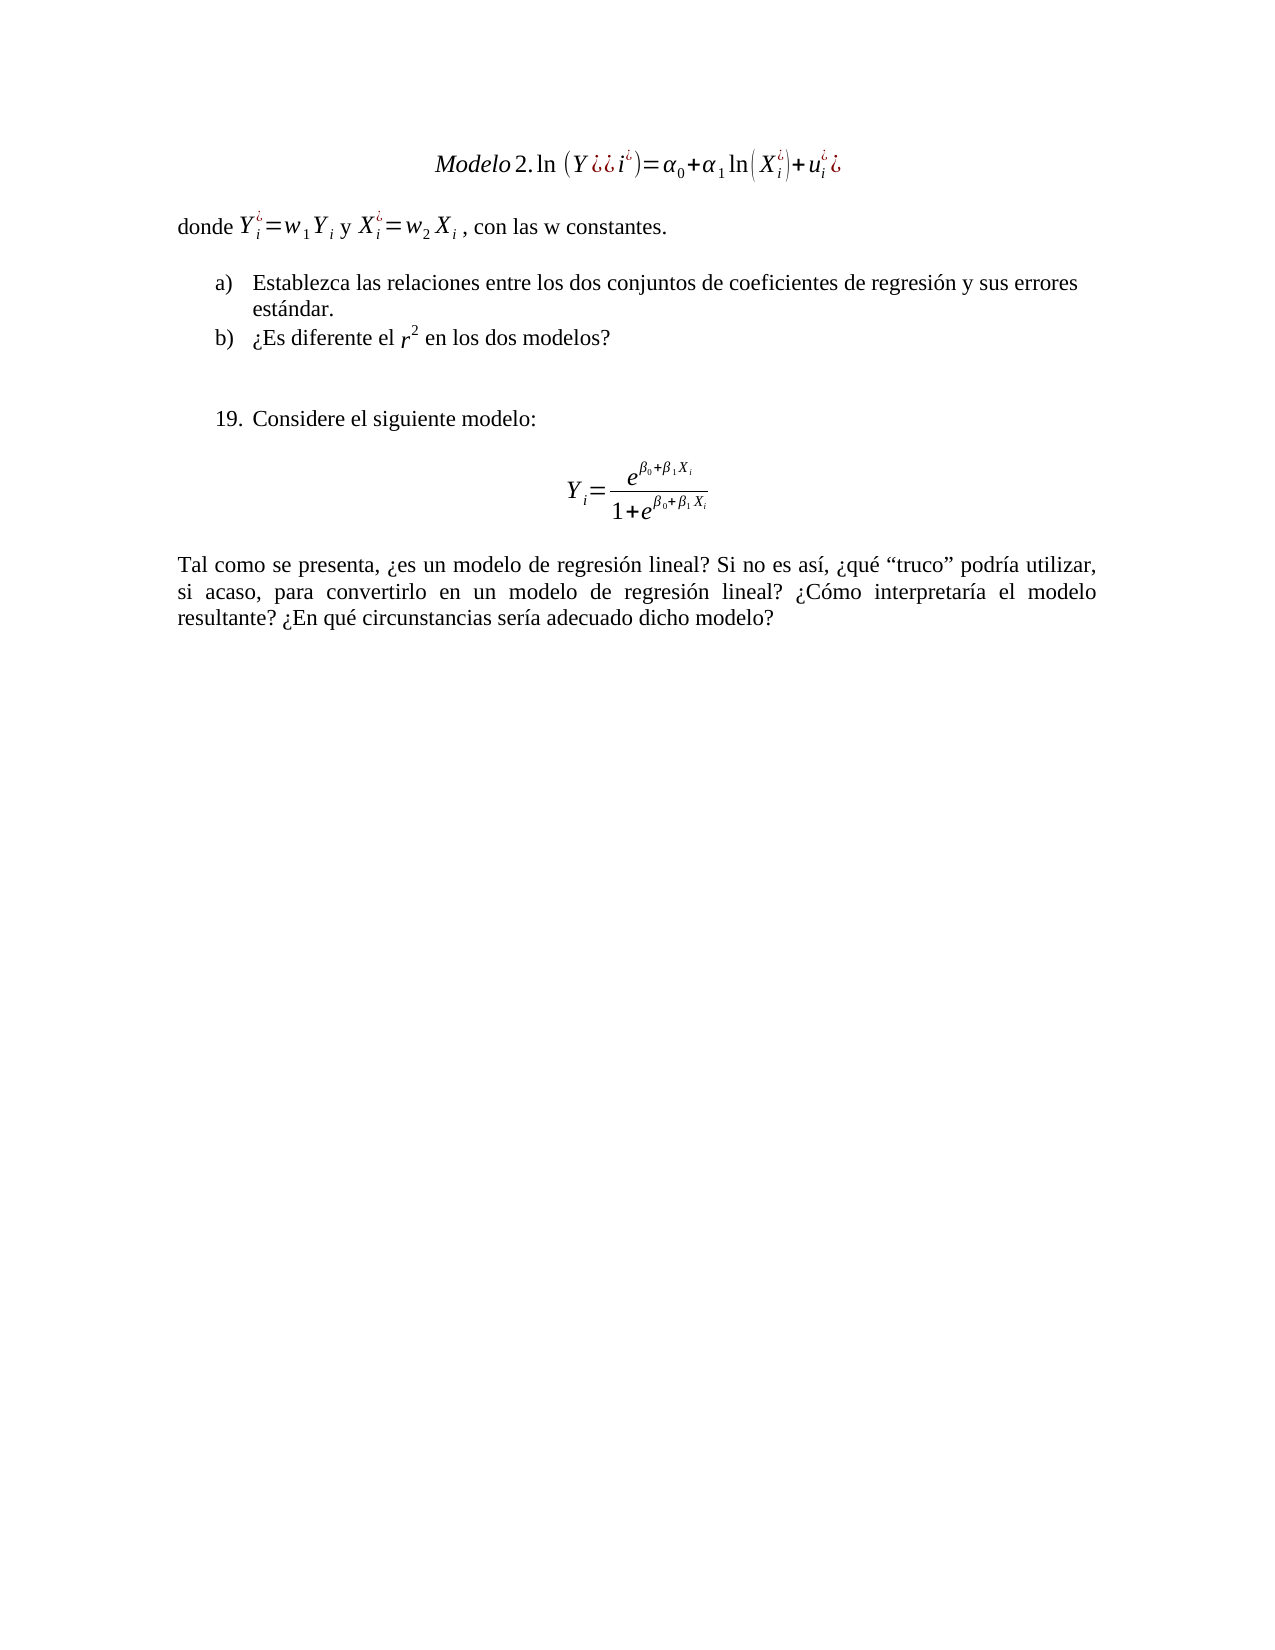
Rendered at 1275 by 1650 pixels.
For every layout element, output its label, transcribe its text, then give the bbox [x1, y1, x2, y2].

list Establezca las relaciones entre los dos conjuntos de coeficientes de regresión y sus errores estándar. [215, 269, 1098, 322]
text Tal como se presenta, ¿es un modelo de regresión lineal? Si no es así, ¿qué “truco” podría utilizar, si acaso, para convertirlo en un modelo de regresión lineal? ¿Cómo interpretaría el modelo resultante? ¿En qué circunstancias sería adecuado dicho modelo? [177, 551, 1098, 631]
list Considere el siguiente modelo: [215, 406, 1098, 432]
text donde y , con las w constantes. [177, 210, 1098, 243]
list ¿Es diferente el en los dos modelos? [215, 322, 1098, 353]
